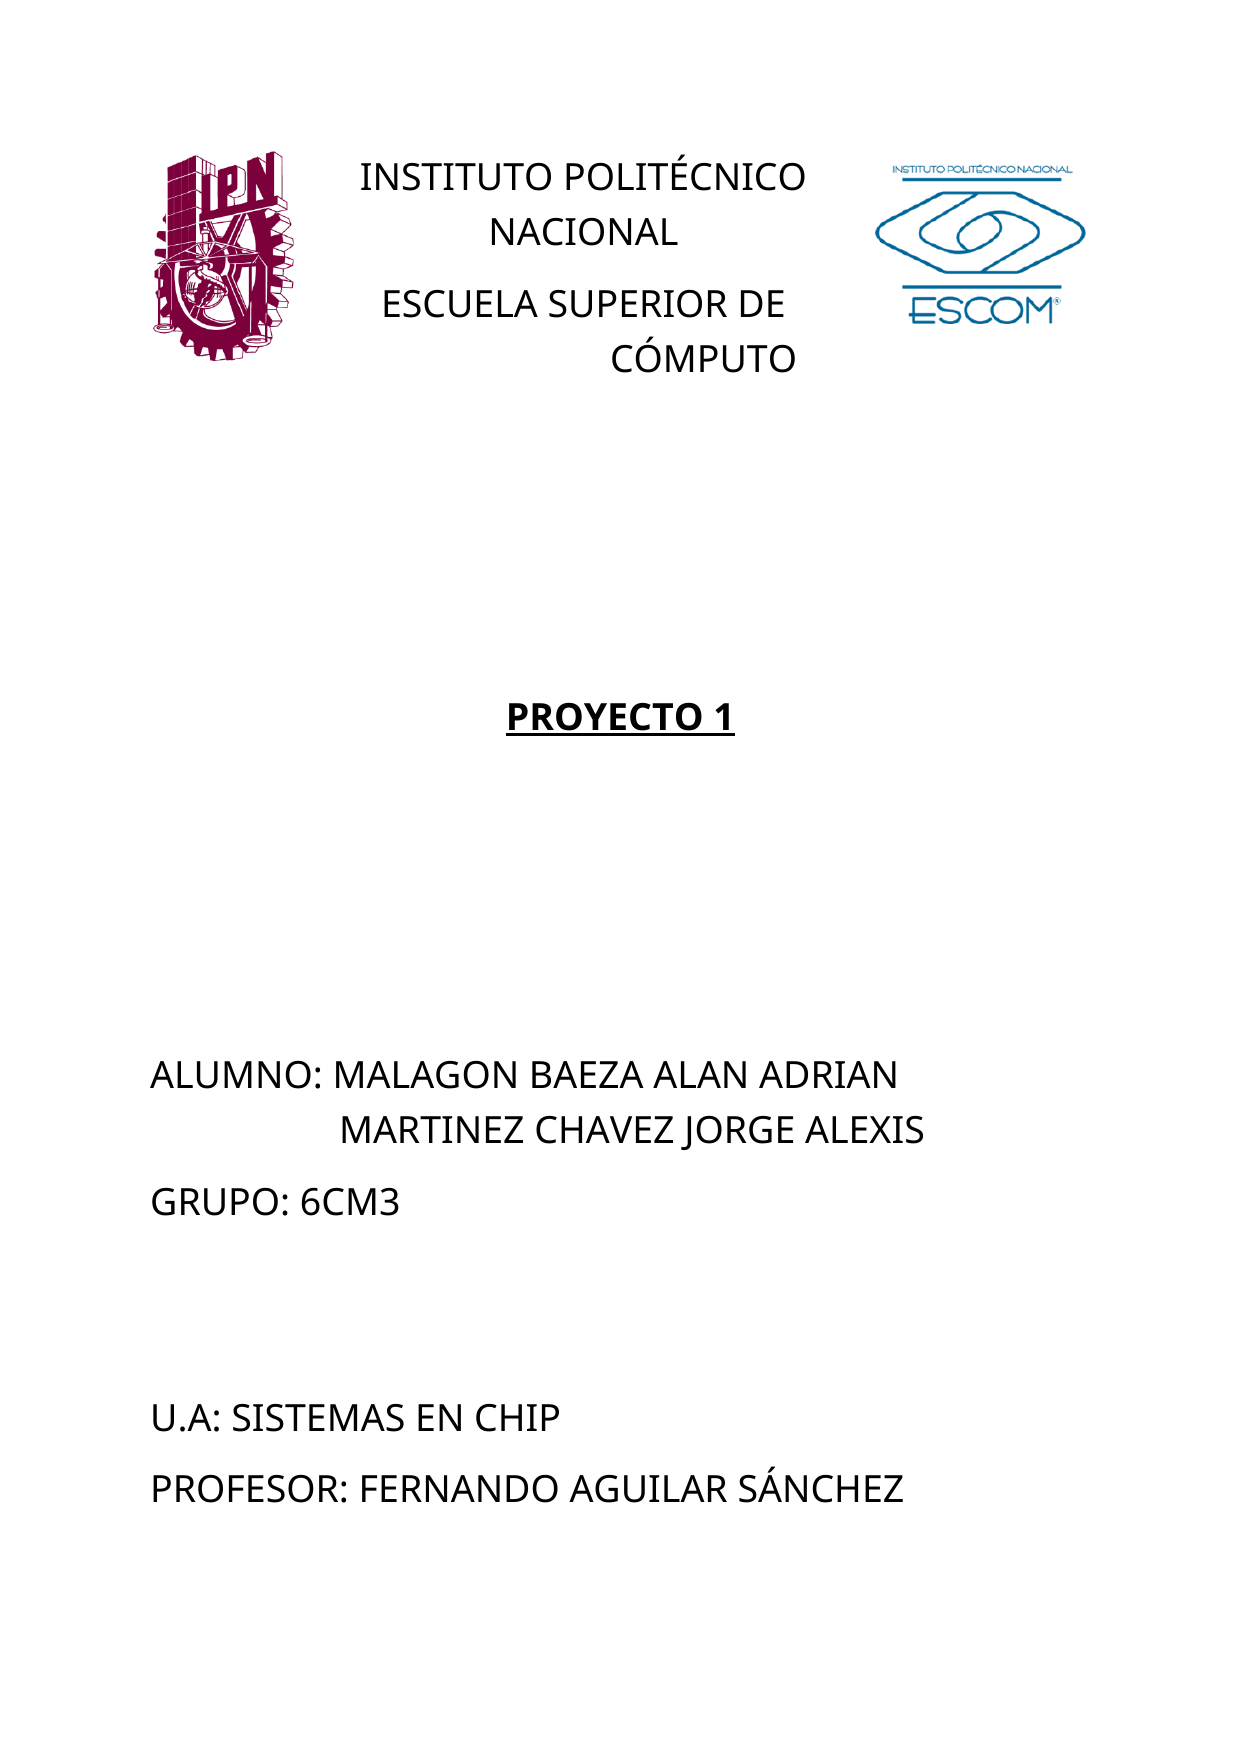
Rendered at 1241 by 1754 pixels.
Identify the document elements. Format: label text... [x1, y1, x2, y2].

text GRUPO: 6CM3 [150, 1176, 1090, 1227]
text ALUMNO: MALAGON BAEZA ALAN ADRIAN MARTINEZ CHAVEZ JORGE ALEXIS [150, 1049, 1090, 1155]
picture [868, 159, 1091, 329]
text U.A: SISTEMAS EN CHIP [150, 1391, 1090, 1442]
picture [918, 256, 1003, 271]
picture [988, 256, 1045, 271]
text ESCUELA SUPERIOR DE CÓMPUTO [150, 277, 1090, 383]
text INSTITUTO POLITÉCNICO NACIONAL [150, 150, 1090, 256]
picture [150, 256, 298, 277]
text PROYECTO 1 [150, 690, 1090, 741]
text PROFESOR: FERNANDO AGUILAR SÁNCHEZ [150, 1463, 1090, 1514]
